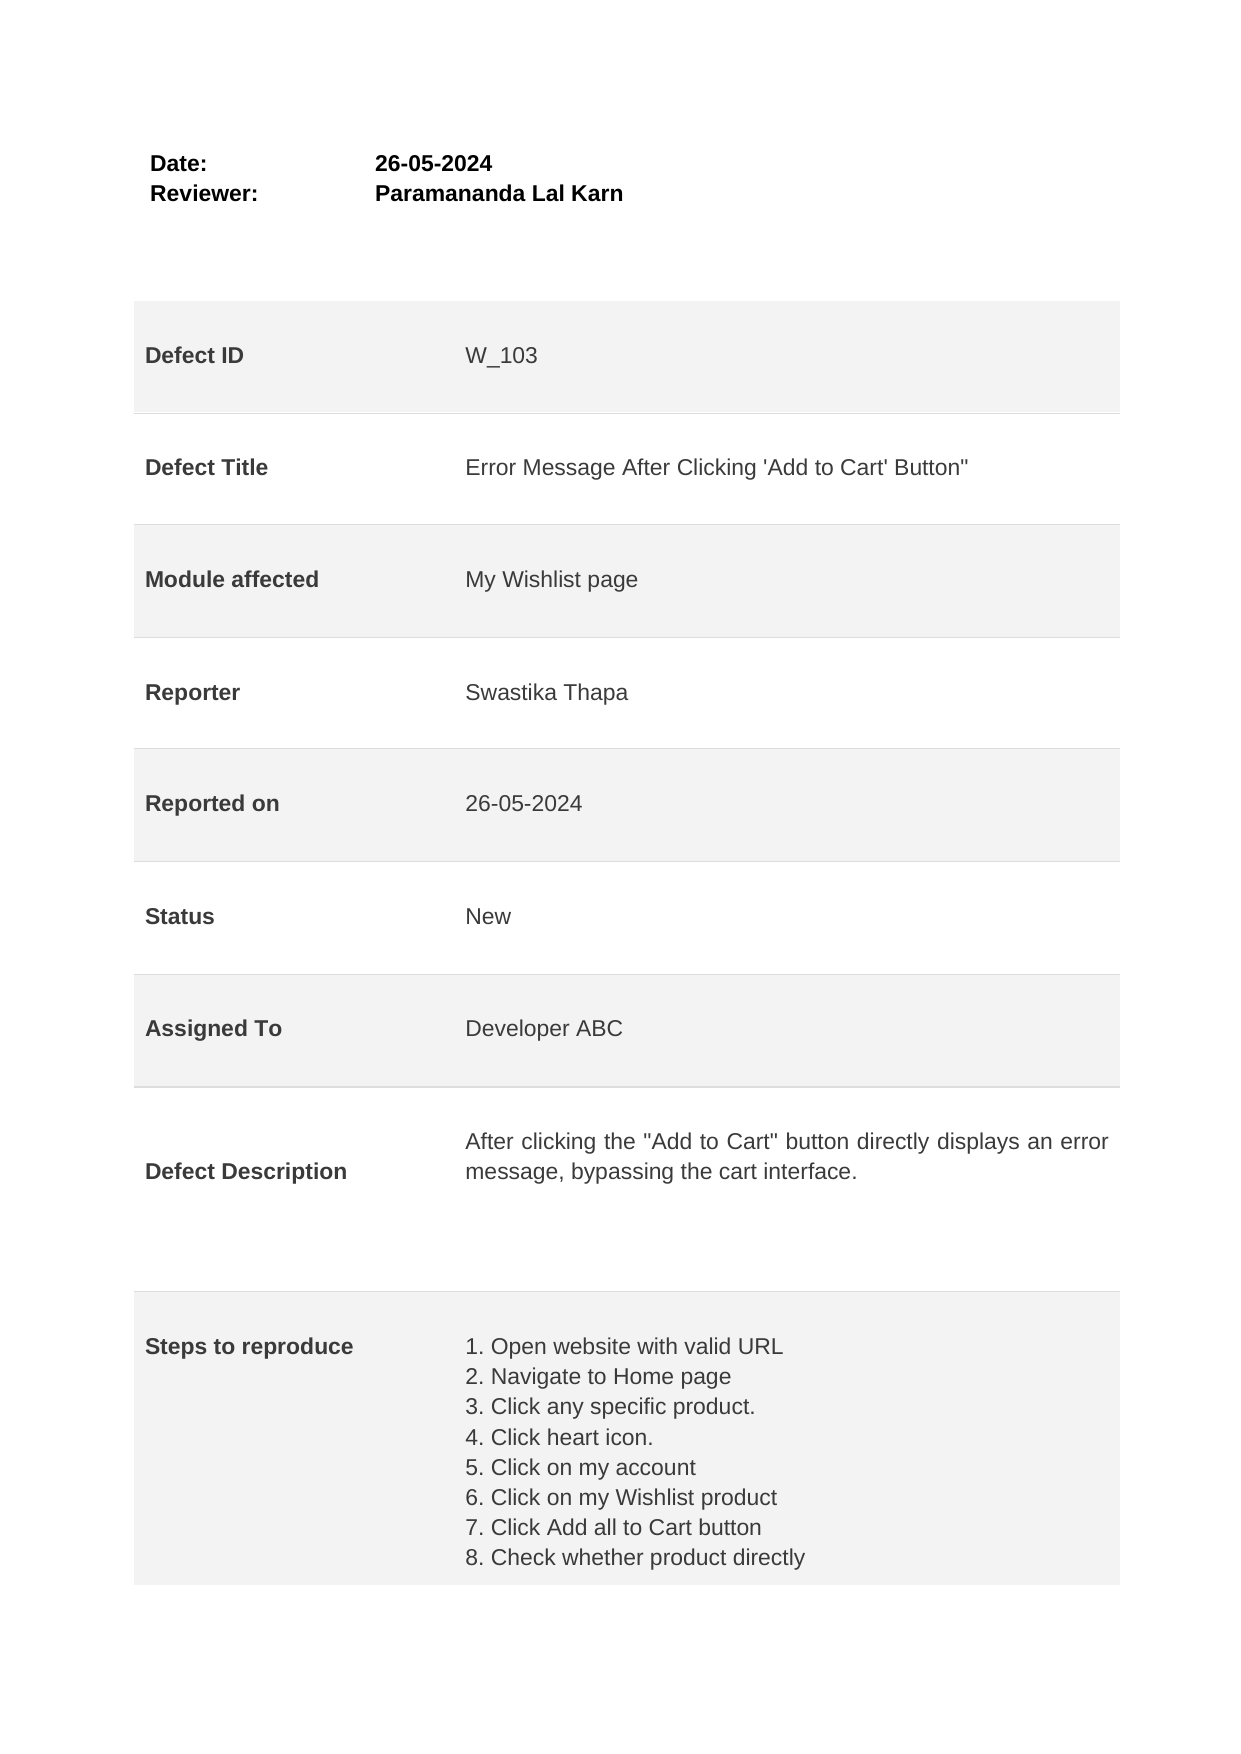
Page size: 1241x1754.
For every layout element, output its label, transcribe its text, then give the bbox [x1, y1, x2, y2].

table_cell Error Message After Clicking 'Add to Cart' Button" [455, 414, 1120, 524]
table_cell Module affected [134, 525, 455, 637]
table_cell Swastika Thapa [455, 638, 1120, 748]
table_cell After clicking the "Add to Cart" button directly displays an error message, bypassing the cart interface. [455, 1088, 1120, 1291]
table_cell Steps to reproduce [134, 1292, 455, 1585]
table_cell Reported on [134, 749, 455, 861]
text Reviewer: Paramananda Lal Karn [150, 180, 1090, 207]
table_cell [455, 1292, 1120, 1585]
table_cell Developer ABC [455, 975, 1120, 1086]
table_cell My Wishlist page [455, 525, 1120, 637]
table_header Defect ID [134, 301, 455, 412]
text Date: 26-05-2024 [150, 150, 1090, 176]
table_header W_103 [455, 301, 1120, 412]
table_cell Defect Title [134, 414, 455, 524]
table_cell Defect Description [134, 1088, 455, 1291]
table_cell Status [134, 862, 455, 973]
table_cell New [455, 862, 1120, 973]
table_cell Assigned To [134, 975, 455, 1086]
table_cell 26-05-2024 [455, 749, 1120, 861]
table_cell Reporter [134, 638, 455, 748]
